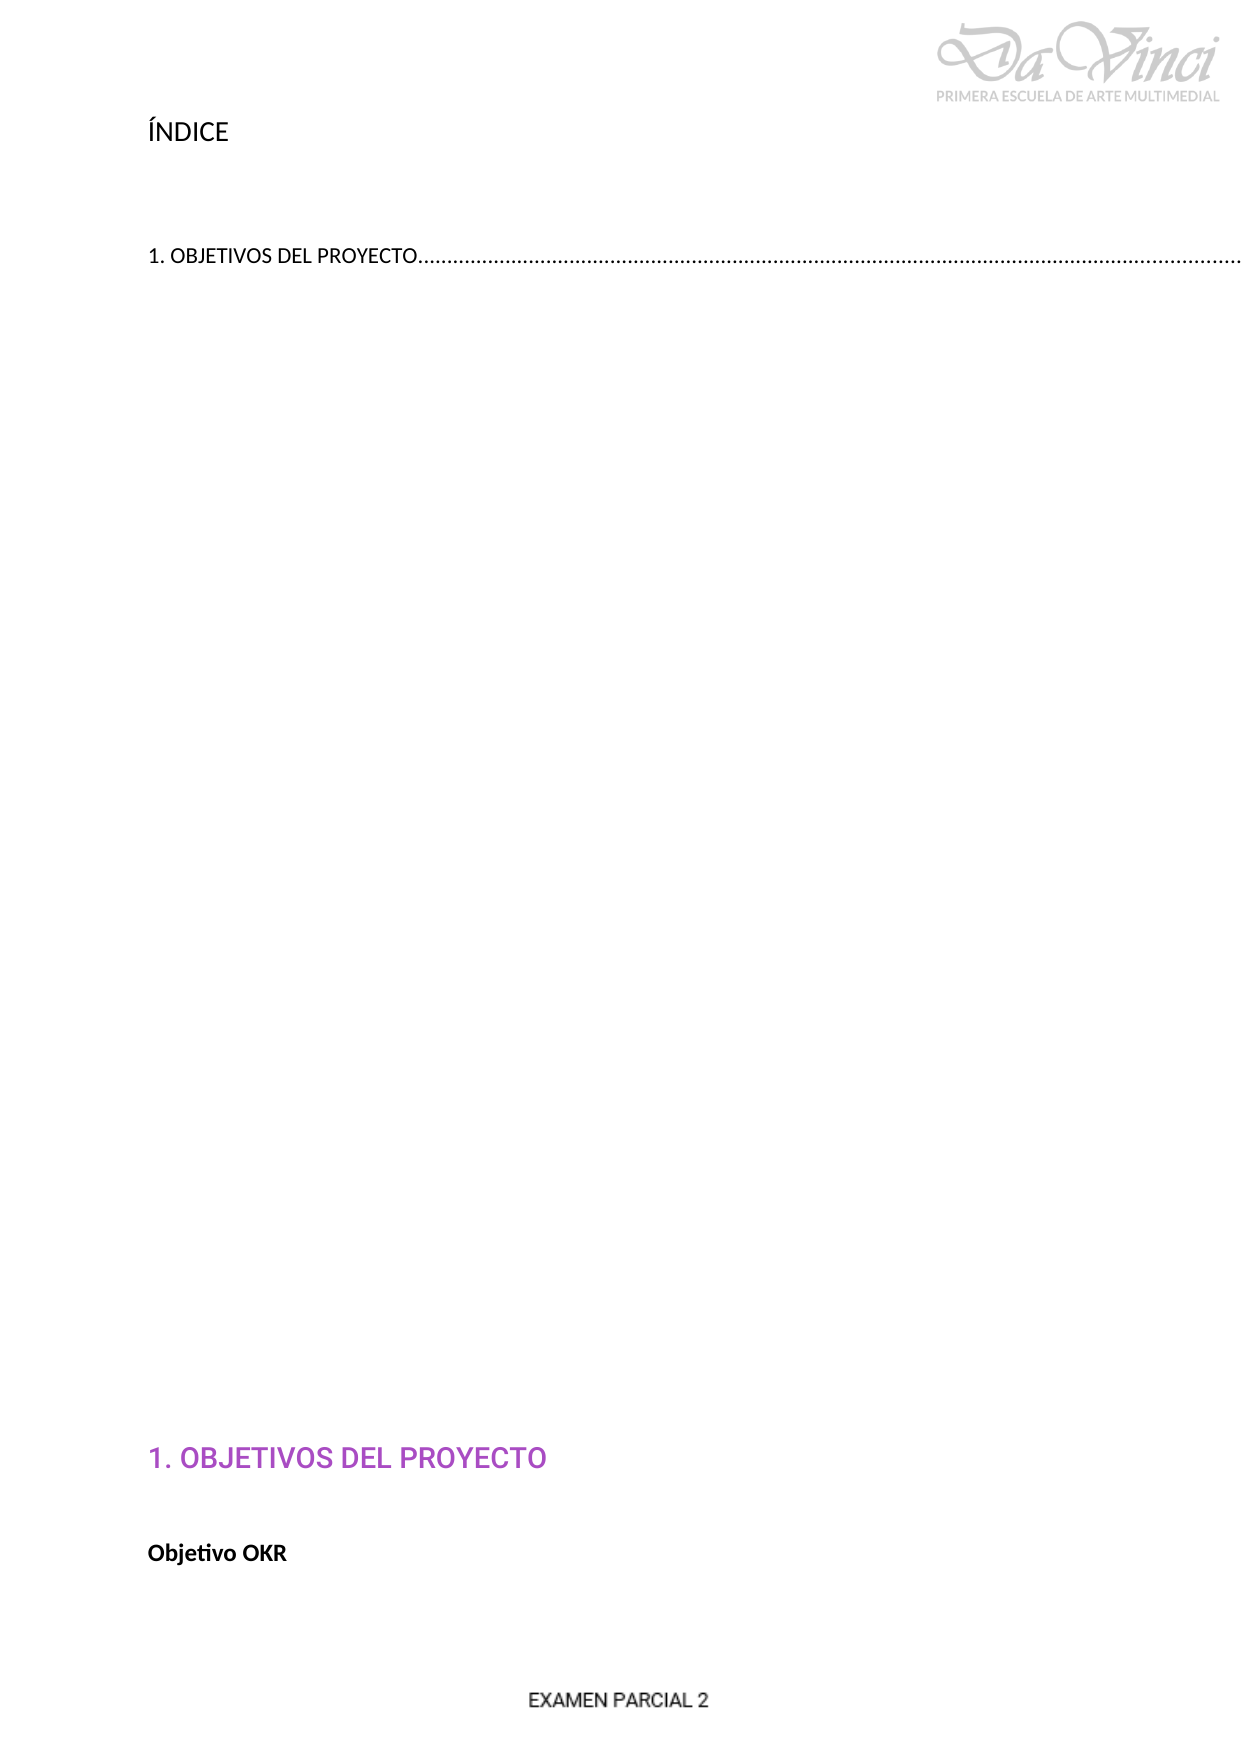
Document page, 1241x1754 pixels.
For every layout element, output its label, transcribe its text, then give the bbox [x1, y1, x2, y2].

text ÍNDICE [148, 113, 1090, 148]
picture [514, 1677, 724, 1725]
picture [933, 13, 1223, 109]
subtitle 1. OBJETIVOS DEL PROYECTO [148, 1442, 1090, 1476]
text Objetivo OKR [148, 1538, 1090, 1568]
